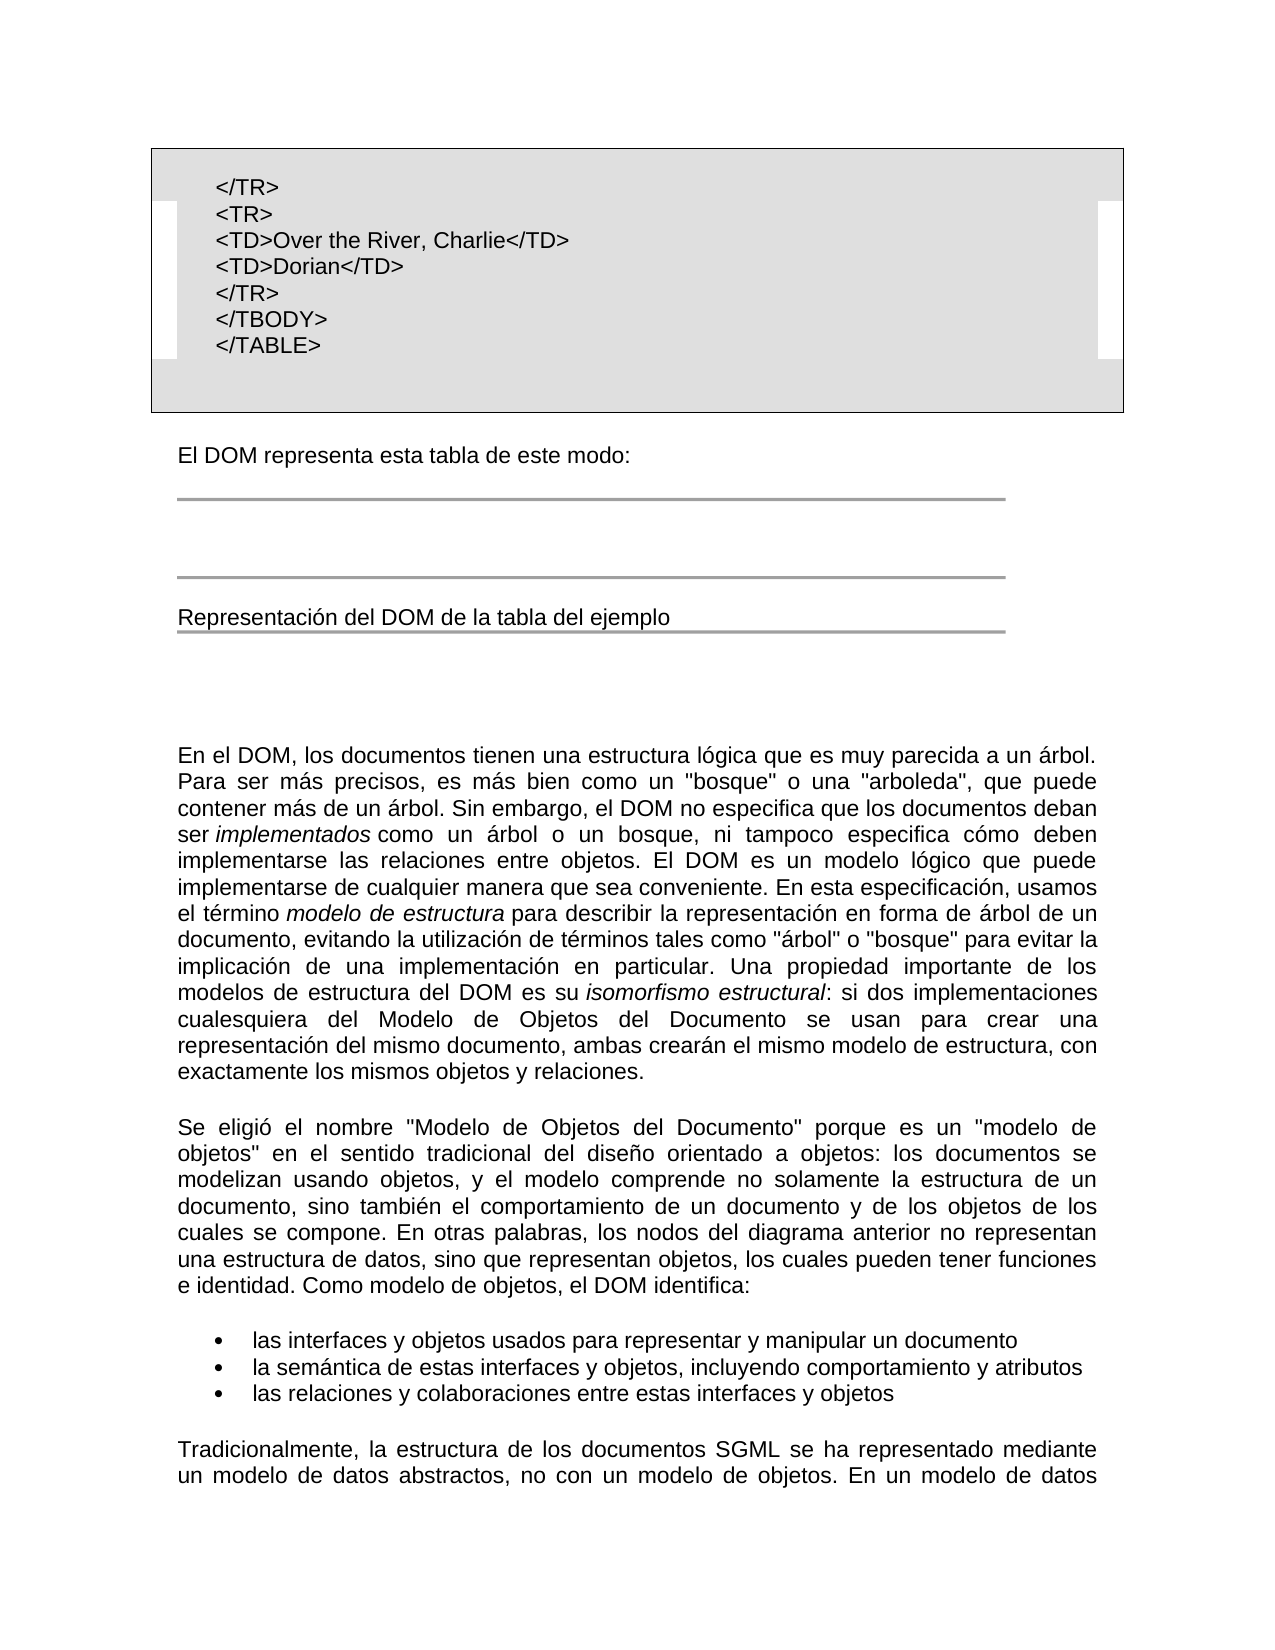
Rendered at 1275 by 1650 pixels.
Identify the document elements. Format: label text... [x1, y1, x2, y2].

text <TR> [177, 201, 1098, 227]
text En el DOM, los documentos tienen una estructura lógica que es muy parecida a un árbol. Para ser más precisos, es más bien como un "bosque" o una "arboleda", que puede contener más de un árbol. Sin embargo, el DOM no especifica que los documentos deban ser implementados como un árbol o un bosque, ni tampoco especifica cómo deben implementarse las relaciones entre objetos. El DOM es un modelo lógico que puede implementarse de cualquier manera que sea conveniente. En esta especificación, usamos el término modelo de estructura para describir la representación en forma de árbol de un documento, evitando la utilización de términos tales como "árbol" o "bosque" para evitar la implicación de una implementación en particular. Una propiedad importante de los modelos de estructura del DOM es su isomorfismo estructural: si dos implementaciones cualesquiera del Modelo de Objetos del Documento se usan para crear una representación del mismo documento, ambas crearán el mismo modelo de estructura, con exactamente los mismos objetos y relaciones. [177, 742, 1098, 1084]
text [177, 1436, 1098, 1488]
list las relaciones y colaboraciones entre estas interfaces y objetos [215, 1380, 1098, 1406]
list la semántica de estas interfaces y objetos, incluyendo comportamiento y atributos [215, 1354, 1098, 1380]
text <TD>Dorian</TD> [177, 253, 1098, 279]
text Se eligió el nombre "Modelo de Objetos del Documento" porque es un "modelo de objetos" en el sentido tradicional del diseño orientado a objetos: los documentos se modelizan usando objetos, y el modelo comprende no solamente la estructura de un documento, sino también el comportamiento de un documento y de los objetos de los cuales se compone. En otras palabras, los nodos del diagrama anterior no representan una estructura de datos, sino que representan objetos, los cuales pueden tener funciones e identidad. Como modelo de objetos, el DOM identifica: [177, 1114, 1098, 1298]
list las interfaces y objetos usados para representar y manipular un documento [215, 1327, 1098, 1354]
text </TR> [177, 279, 1098, 306]
text El DOM representa esta tabla de este modo: [177, 442, 1098, 469]
text </TR> [152, 149, 1123, 201]
text <TD>Over the River, Charlie</TD> [177, 227, 1098, 253]
text Representación del DOM de la tabla del ejemplo [177, 604, 1098, 630]
text </TBODY> [177, 306, 1098, 332]
